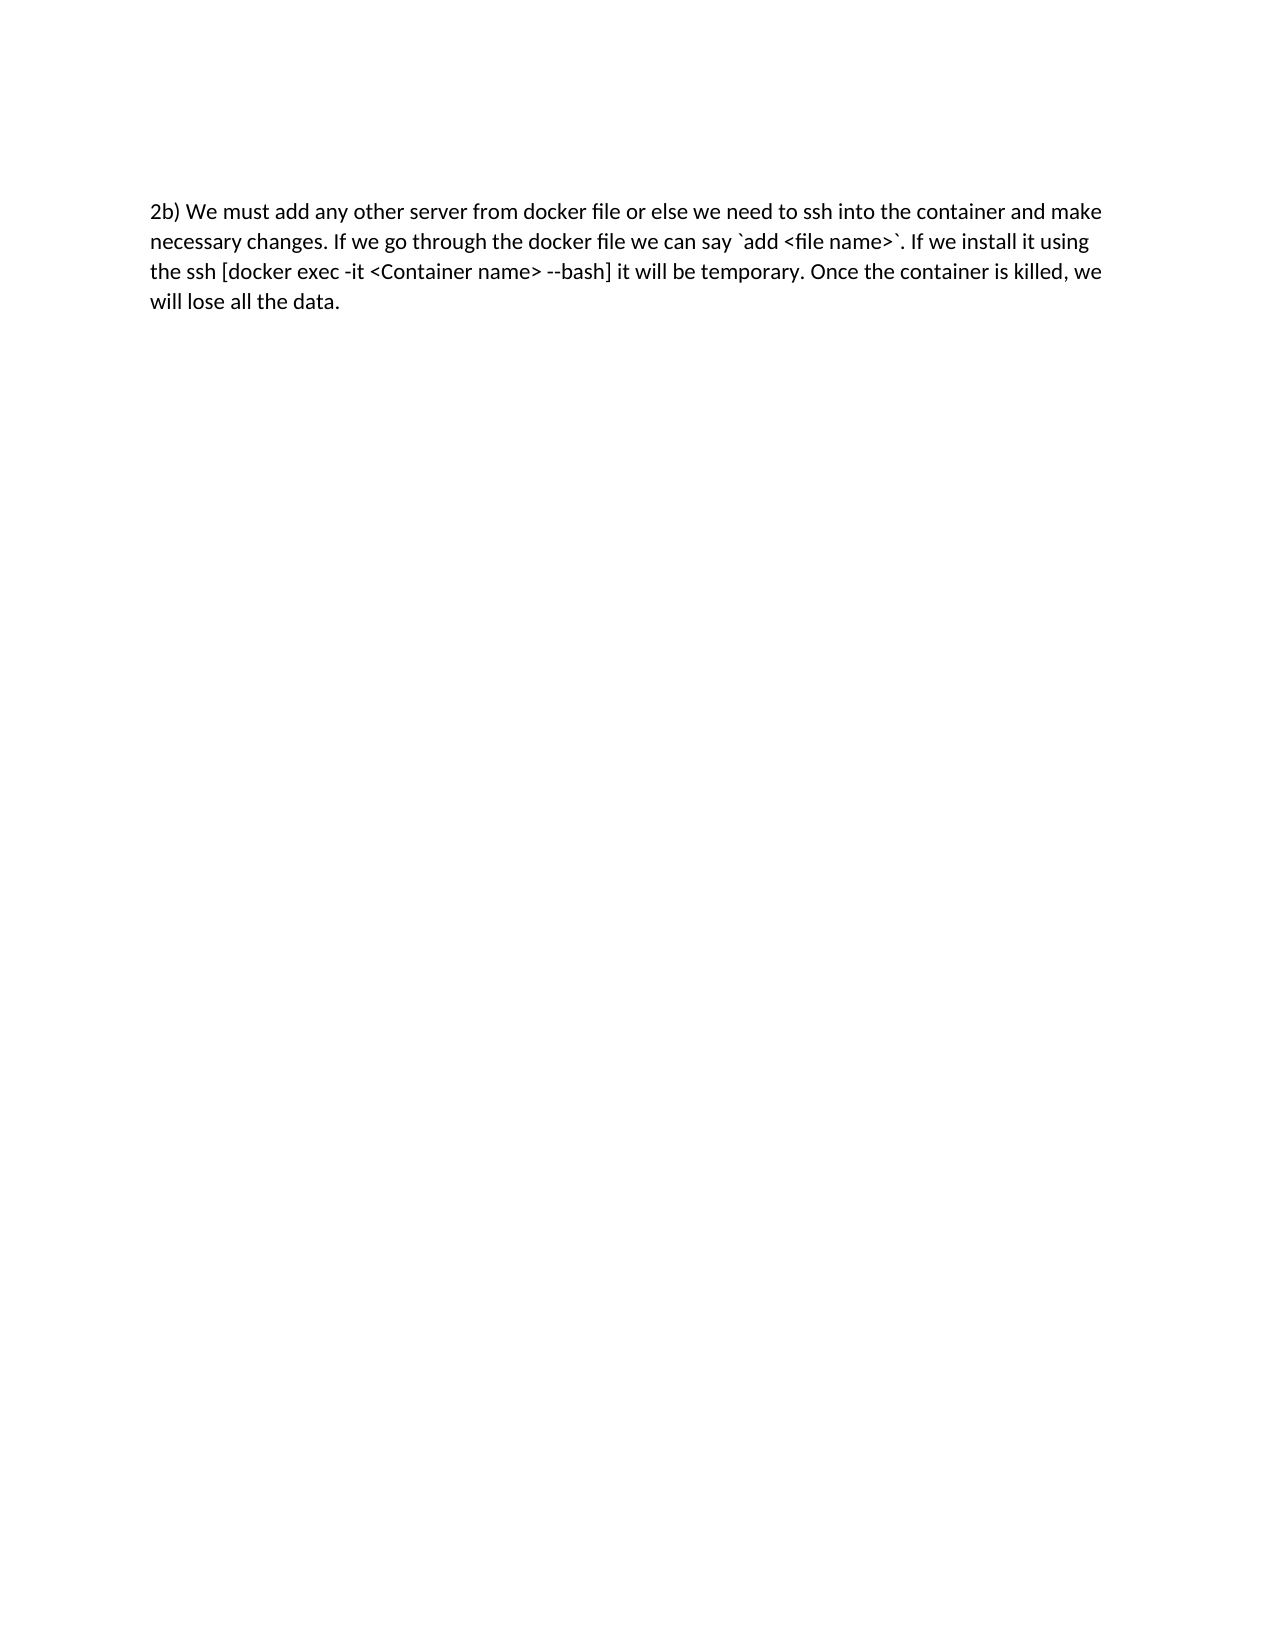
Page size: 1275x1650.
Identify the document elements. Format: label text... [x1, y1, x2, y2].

text 2b) We must add any other server from docker file or else we need to ssh into the container and make necessary changes. If we go through the docker file we can say `add <file name>`. If we install it using the ssh [docker exec -it <Container name> --bash] it will be temporary. Once the container is killed, we will lose all the data. [150, 197, 1125, 316]
